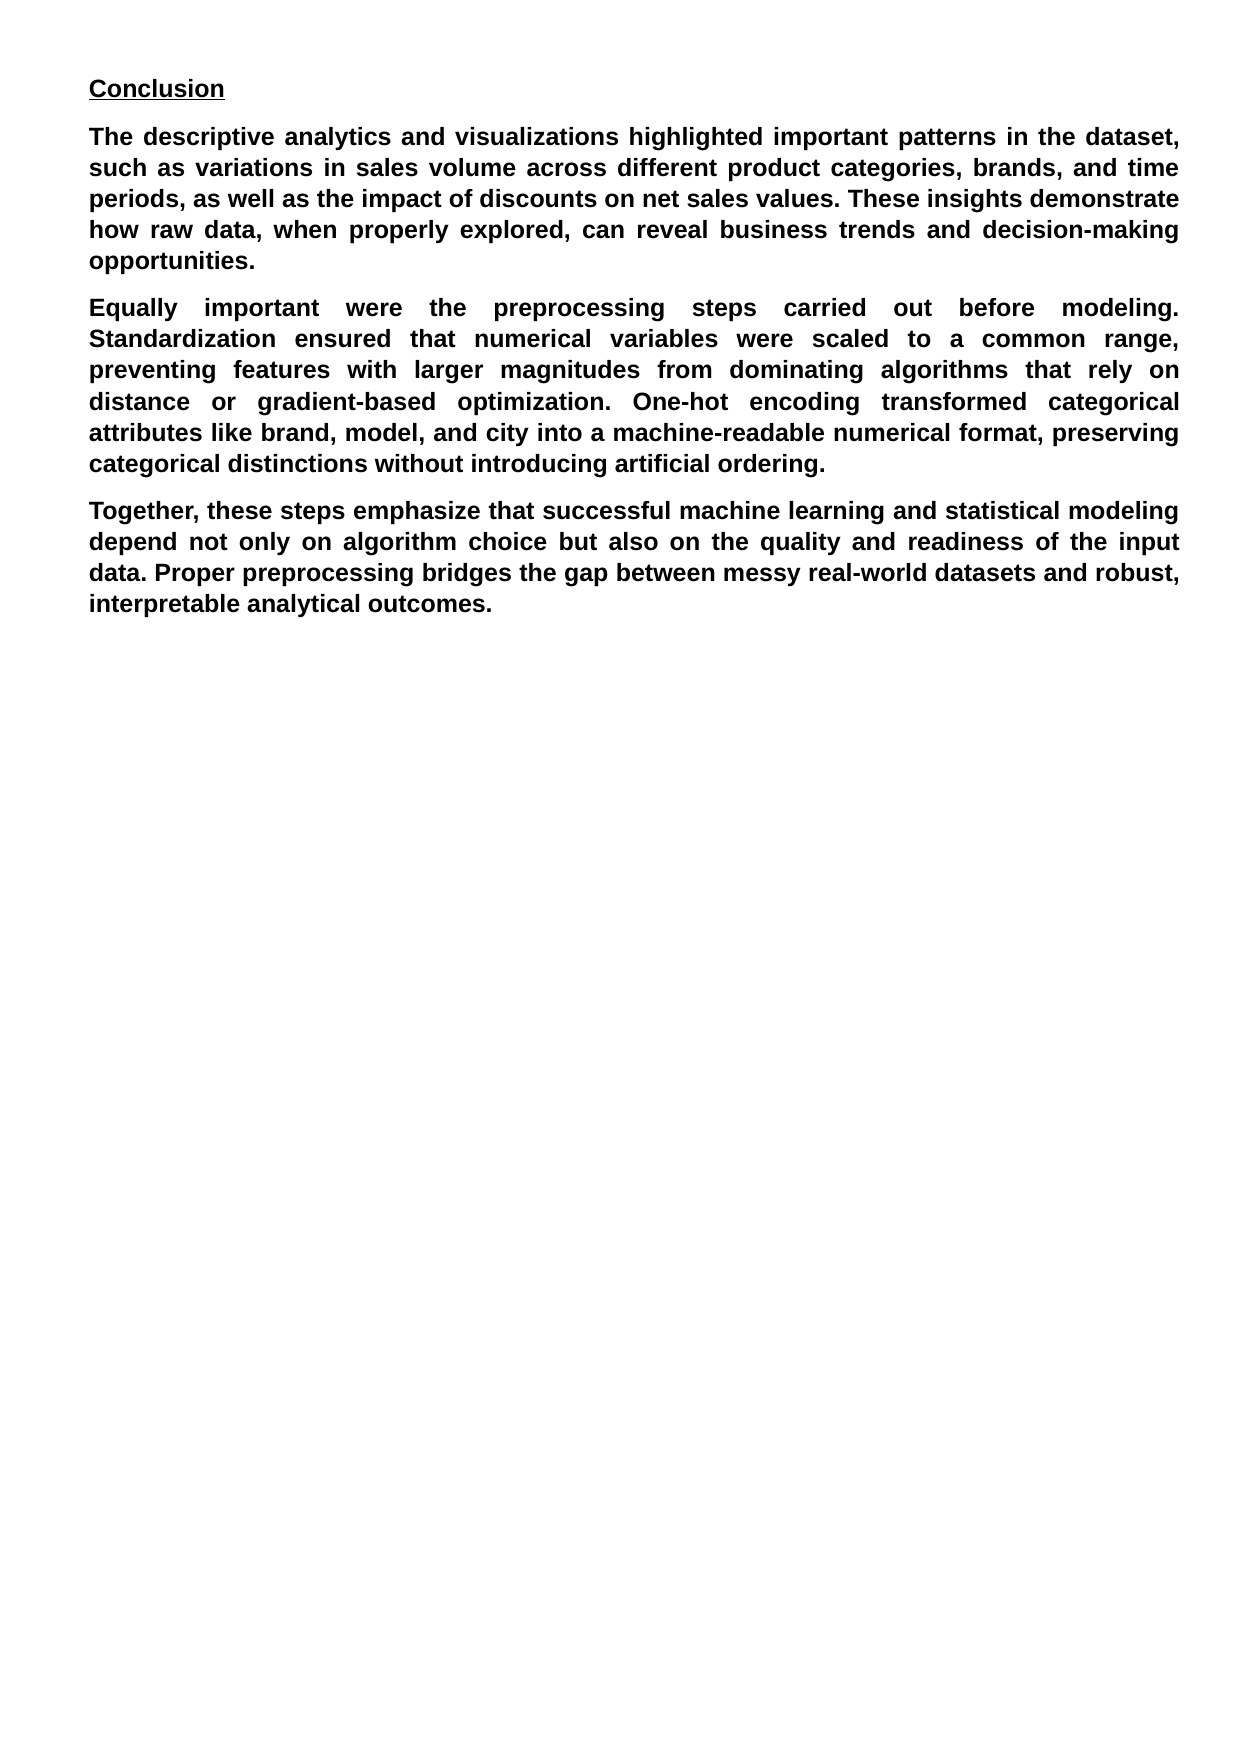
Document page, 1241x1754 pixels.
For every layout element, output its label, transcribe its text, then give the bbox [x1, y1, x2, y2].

text Together, these steps emphasize that successful machine learning and statistical modeling depend not only on algorithm choice but also on the quality and readiness of the input data. Proper preprocessing bridges the gap between messy real-world datasets and robust, interpretable analytical outcomes. [89, 496, 1181, 618]
text Conclusion [89, 74, 1181, 103]
text Equally important were the preprocessing steps carried out before modeling. Standardization ensured that numerical variables were scaled to a common range, preventing features with larger magnitudes from dominating algorithms that rely on distance or gradient-based optimization. One-hot encoding transformed categorical attributes like brand, model, and city into a machine-readable numerical format, preserving categorical distinctions without introducing artificial ordering. [89, 293, 1181, 477]
text The descriptive analytics and visualizations highlighted important patterns in the dataset, such as variations in sales volume across different product categories, brands, and time periods, as well as the impact of discounts on net sales values. These insights demonstrate how raw data, when properly explored, can reveal business trends and decision-making opportunities. [89, 122, 1181, 274]
